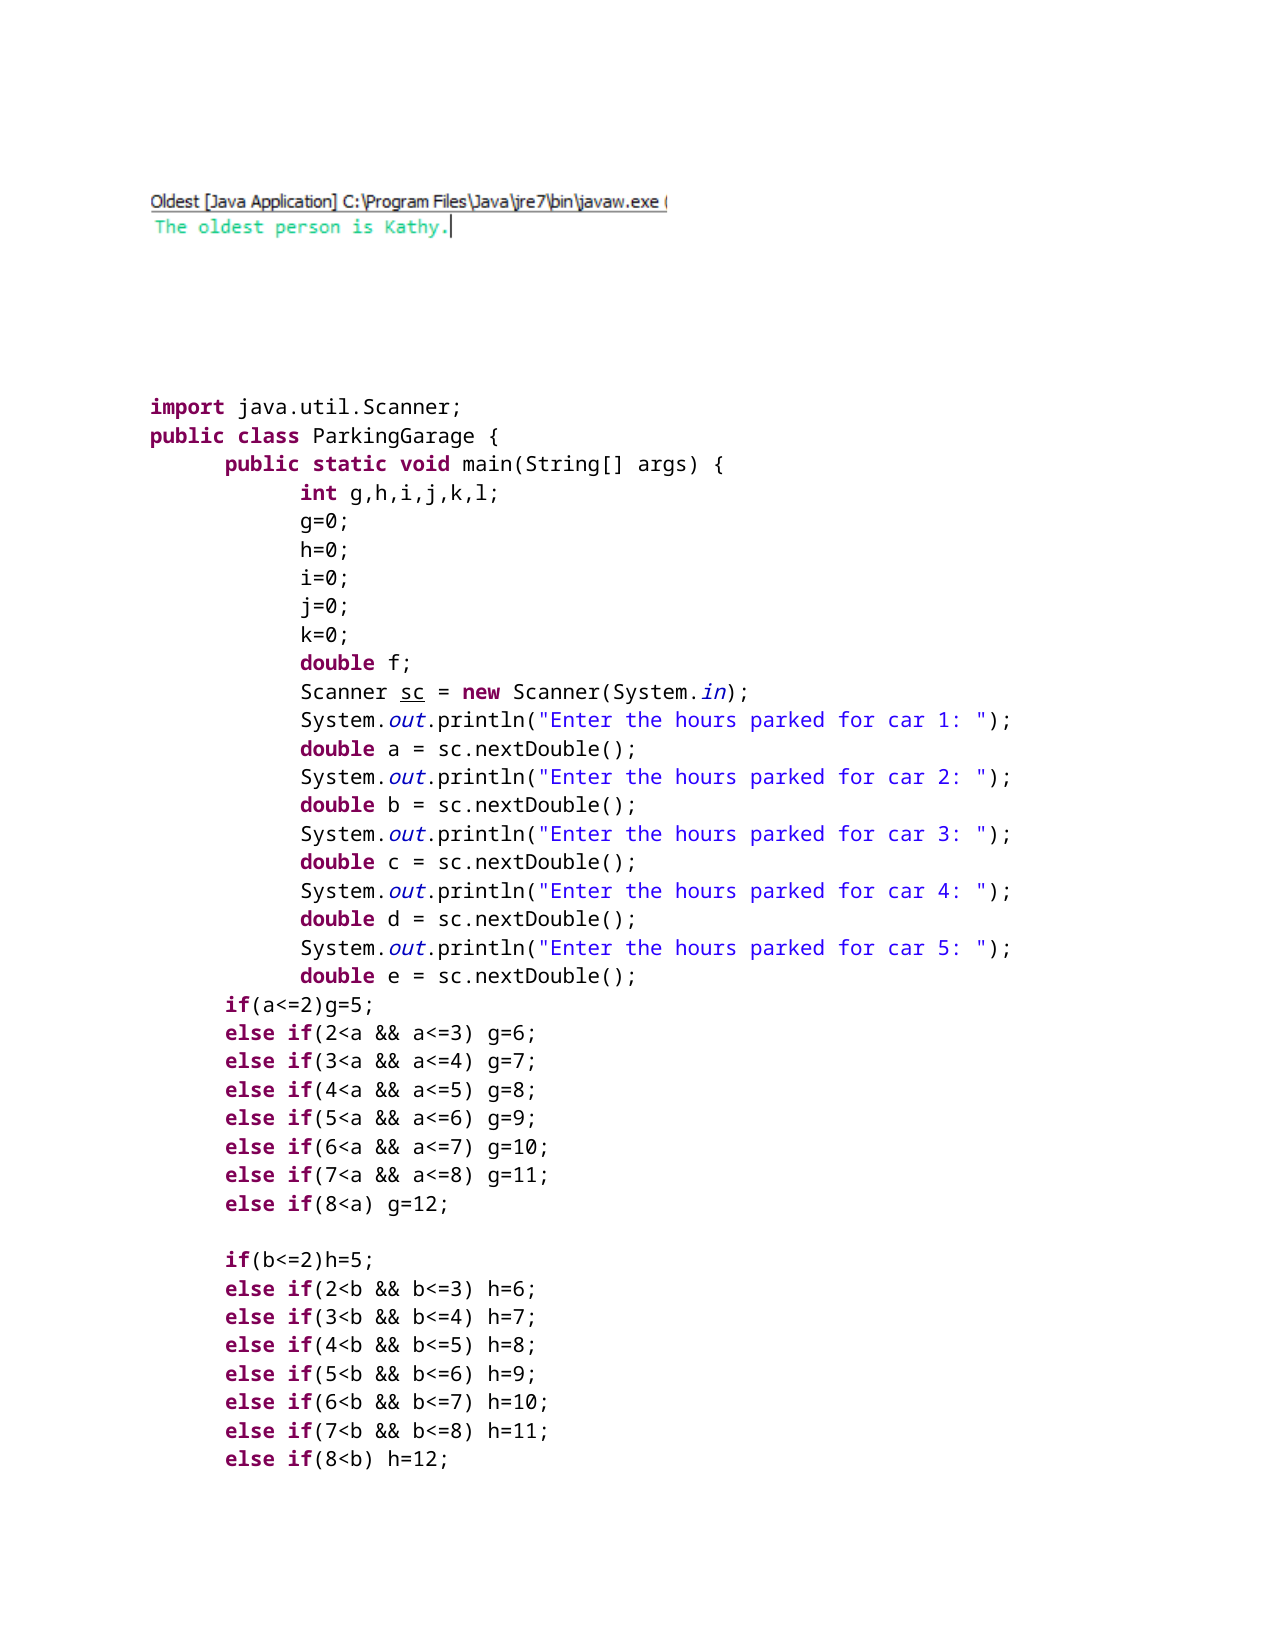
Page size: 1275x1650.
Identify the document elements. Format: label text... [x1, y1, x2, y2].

text double d = sc.nextDouble(); [150, 904, 1125, 933]
text g=0; [150, 506, 1125, 535]
text else if(7<b && b<=8) h=11; [150, 1416, 1125, 1444]
text System.out.println("Enter the hours parked for car 1: "); [150, 705, 1125, 734]
text System.out.println("Enter the hours parked for car 2: "); [150, 762, 1125, 791]
text public static void main(String[] args) { [150, 449, 1125, 478]
text double f; [150, 648, 1125, 677]
text else if(3<b && b<=4) h=7; [150, 1302, 1125, 1331]
text if(b<=2)h=5; [150, 1245, 1125, 1274]
text double a = sc.nextDouble(); [150, 734, 1125, 762]
text double e = sc.nextDouble(); [150, 961, 1125, 990]
text Scanner sc = new Scanner(System.in); [150, 677, 1125, 705]
text public class ParkingGarage { [150, 421, 1125, 449]
text h=0; [150, 535, 1125, 563]
text System.out.println("Enter the hours parked for car 4: "); [150, 876, 1125, 904]
text System.out.println("Enter the hours parked for car 5: "); [150, 933, 1125, 961]
text else if(2<b && b<=3) h=6; [150, 1274, 1125, 1302]
text else if(5<b && b<=6) h=9; [150, 1359, 1125, 1387]
text else if(7<a && a<=8) g=11; [150, 1160, 1125, 1189]
text else if(6<b && b<=7) h=10; [150, 1387, 1125, 1416]
text double c = sc.nextDouble(); [150, 847, 1125, 876]
text i=0; [150, 563, 1125, 592]
text else if(8<b) h=12; [150, 1444, 1125, 1473]
text else if(3<a && a<=4) g=7; [150, 1047, 1125, 1075]
text j=0; [150, 592, 1125, 620]
text k=0; [150, 620, 1125, 648]
text else if(6<a && a<=7) g=10; [150, 1132, 1125, 1160]
text else if(4<a && a<=5) g=8; [150, 1075, 1125, 1103]
text System.out.println("Enter the hours parked for car 3: "); [150, 819, 1125, 847]
text else if(8<a) g=12; [150, 1189, 1125, 1217]
picture [150, 190, 668, 254]
text else if(4<b && b<=5) h=8; [150, 1331, 1125, 1359]
text else if(2<a && a<=3) g=6; [150, 1018, 1125, 1047]
text int g,h,i,j,k,l; [150, 478, 1125, 506]
text double b = sc.nextDouble(); [150, 791, 1125, 819]
text else if(5<a && a<=6) g=9; [150, 1103, 1125, 1132]
text if(a<=2)g=5; [150, 990, 1125, 1018]
text import java.util.Scanner; [150, 392, 1125, 421]
